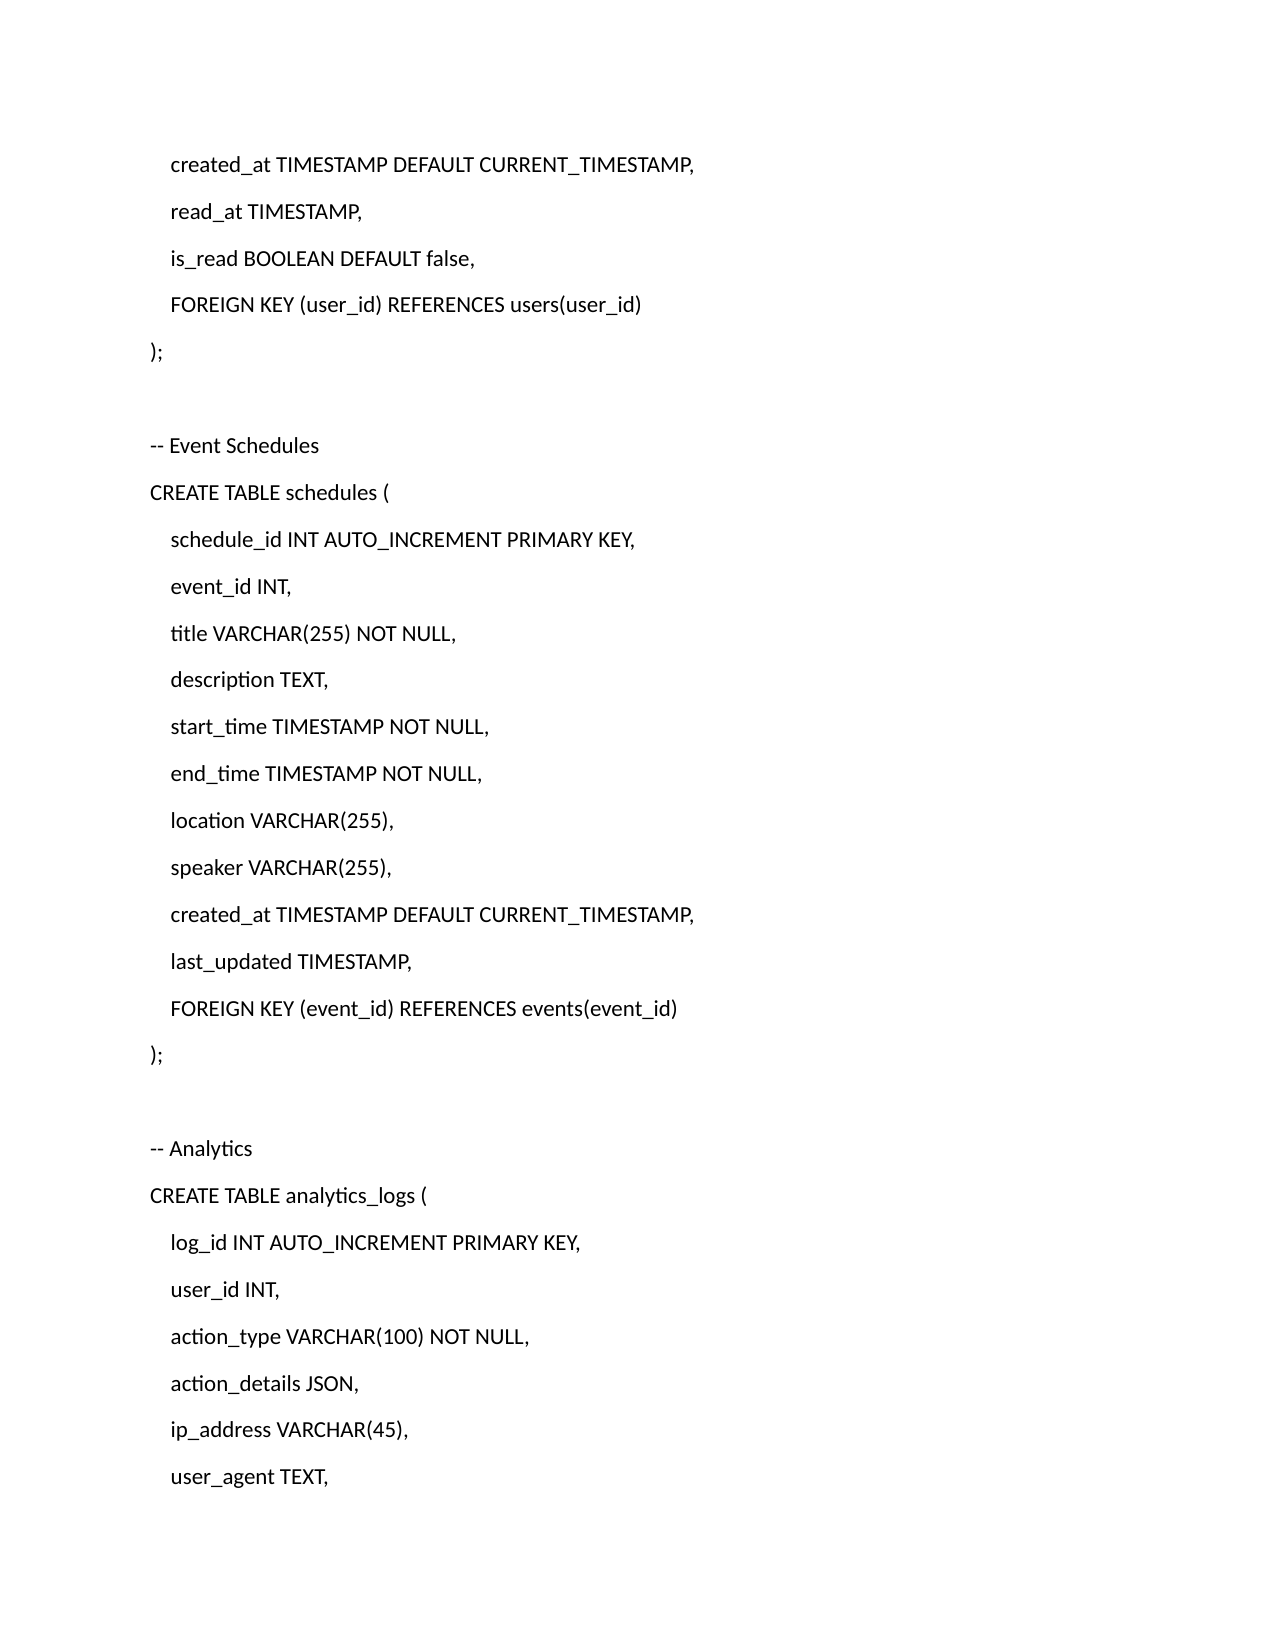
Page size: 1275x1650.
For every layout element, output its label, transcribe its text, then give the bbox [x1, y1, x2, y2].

text title VARCHAR(255) NOT NULL, [150, 619, 1125, 647]
text action_type VARCHAR(100) NOT NULL, [150, 1322, 1125, 1350]
text CREATE TABLE analytics_logs ( [150, 1181, 1125, 1209]
text created_at TIMESTAMP DEFAULT CURRENT_TIMESTAMP, [150, 900, 1125, 928]
text user_agent TEXT, [150, 1462, 1125, 1491]
text speaker VARCHAR(255), [150, 853, 1125, 881]
text CREATE TABLE schedules ( [150, 478, 1125, 506]
text user_id INT, [150, 1275, 1125, 1303]
text log_id INT AUTO_INCREMENT PRIMARY KEY, [150, 1228, 1125, 1256]
text schedule_id INT AUTO_INCREMENT PRIMARY KEY, [150, 525, 1125, 553]
text -- Event Schedules [150, 431, 1125, 459]
text FOREIGN KEY (event_id) REFERENCES events(event_id) [150, 994, 1125, 1022]
text start_time TIMESTAMP NOT NULL, [150, 712, 1125, 741]
text event_id INT, [150, 572, 1125, 600]
text end_time TIMESTAMP NOT NULL, [150, 759, 1125, 787]
text ip_address VARCHAR(45), [150, 1416, 1125, 1444]
text is_read BOOLEAN DEFAULT false, [150, 244, 1125, 272]
text read_at TIMESTAMP, [150, 197, 1125, 225]
text description TEXT, [150, 666, 1125, 694]
text ); [150, 1041, 1125, 1069]
text action_details JSON, [150, 1369, 1125, 1397]
text -- Analytics [150, 1134, 1125, 1162]
text FOREIGN KEY (user_id) REFERENCES users(user_id) [150, 291, 1125, 319]
text location VARCHAR(255), [150, 806, 1125, 834]
text ); [150, 337, 1125, 366]
text created_at TIMESTAMP DEFAULT CURRENT_TIMESTAMP, [150, 150, 1125, 178]
text last_updated TIMESTAMP, [150, 947, 1125, 975]
